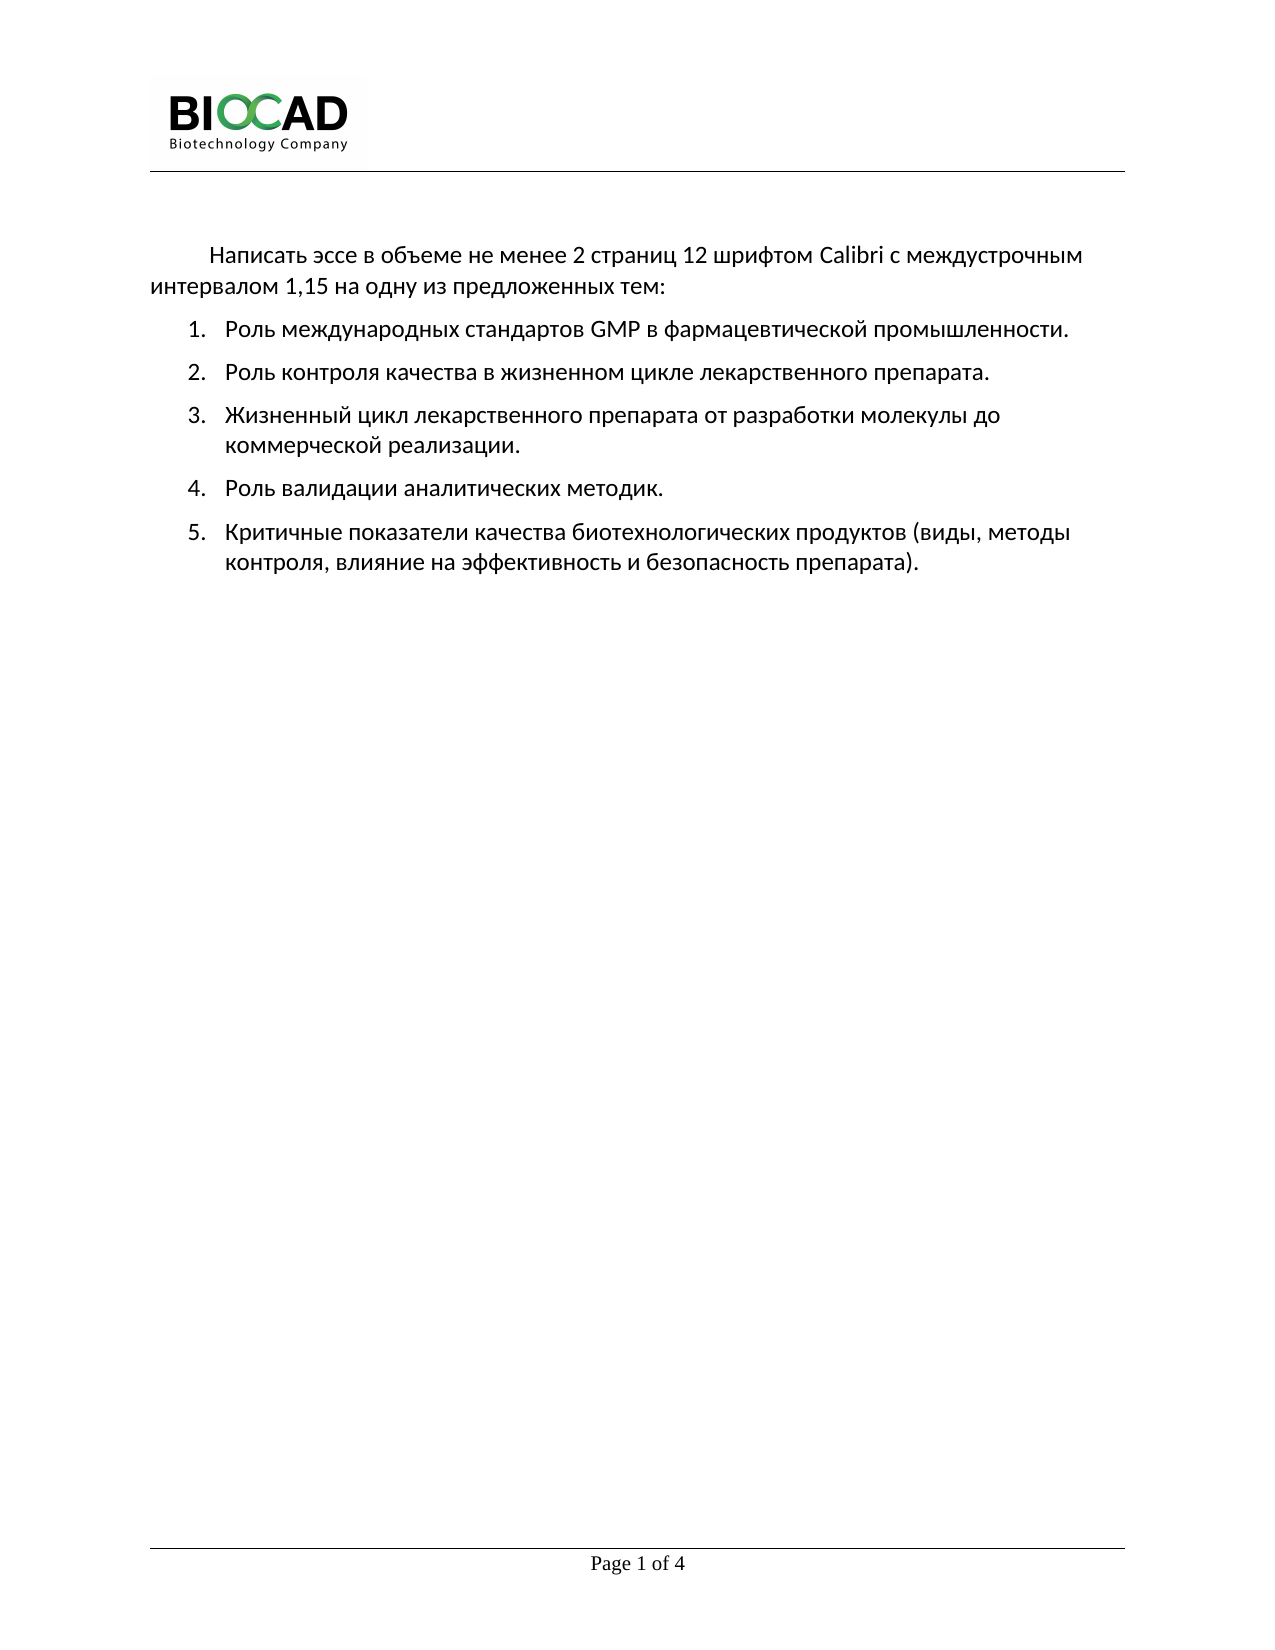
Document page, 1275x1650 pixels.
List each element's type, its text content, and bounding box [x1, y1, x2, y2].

text Написать эссе в объеме не менее 2 страниц 12 шрифтом Calibri с междустрочным интервалом 1,15 на одну из предложенных тем: [150, 239, 1125, 301]
list Роль валидации аналитических методик. [187, 473, 1125, 503]
list Жизненный цикл лекарственного препарата от разработки молекулы до коммерческой реализации. [187, 399, 1125, 460]
list Роль международных стандартов GMP в фармацевтической промышленности. [187, 313, 1125, 343]
list Критичные показатели качества биотехнологических продуктов (виды, методы контроля, влияние на эффективность и безопасность препарата). [187, 516, 1125, 577]
picture [150, 75, 368, 171]
list Роль контроля качества в жизненном цикле лекарственного препарата. [187, 356, 1125, 387]
